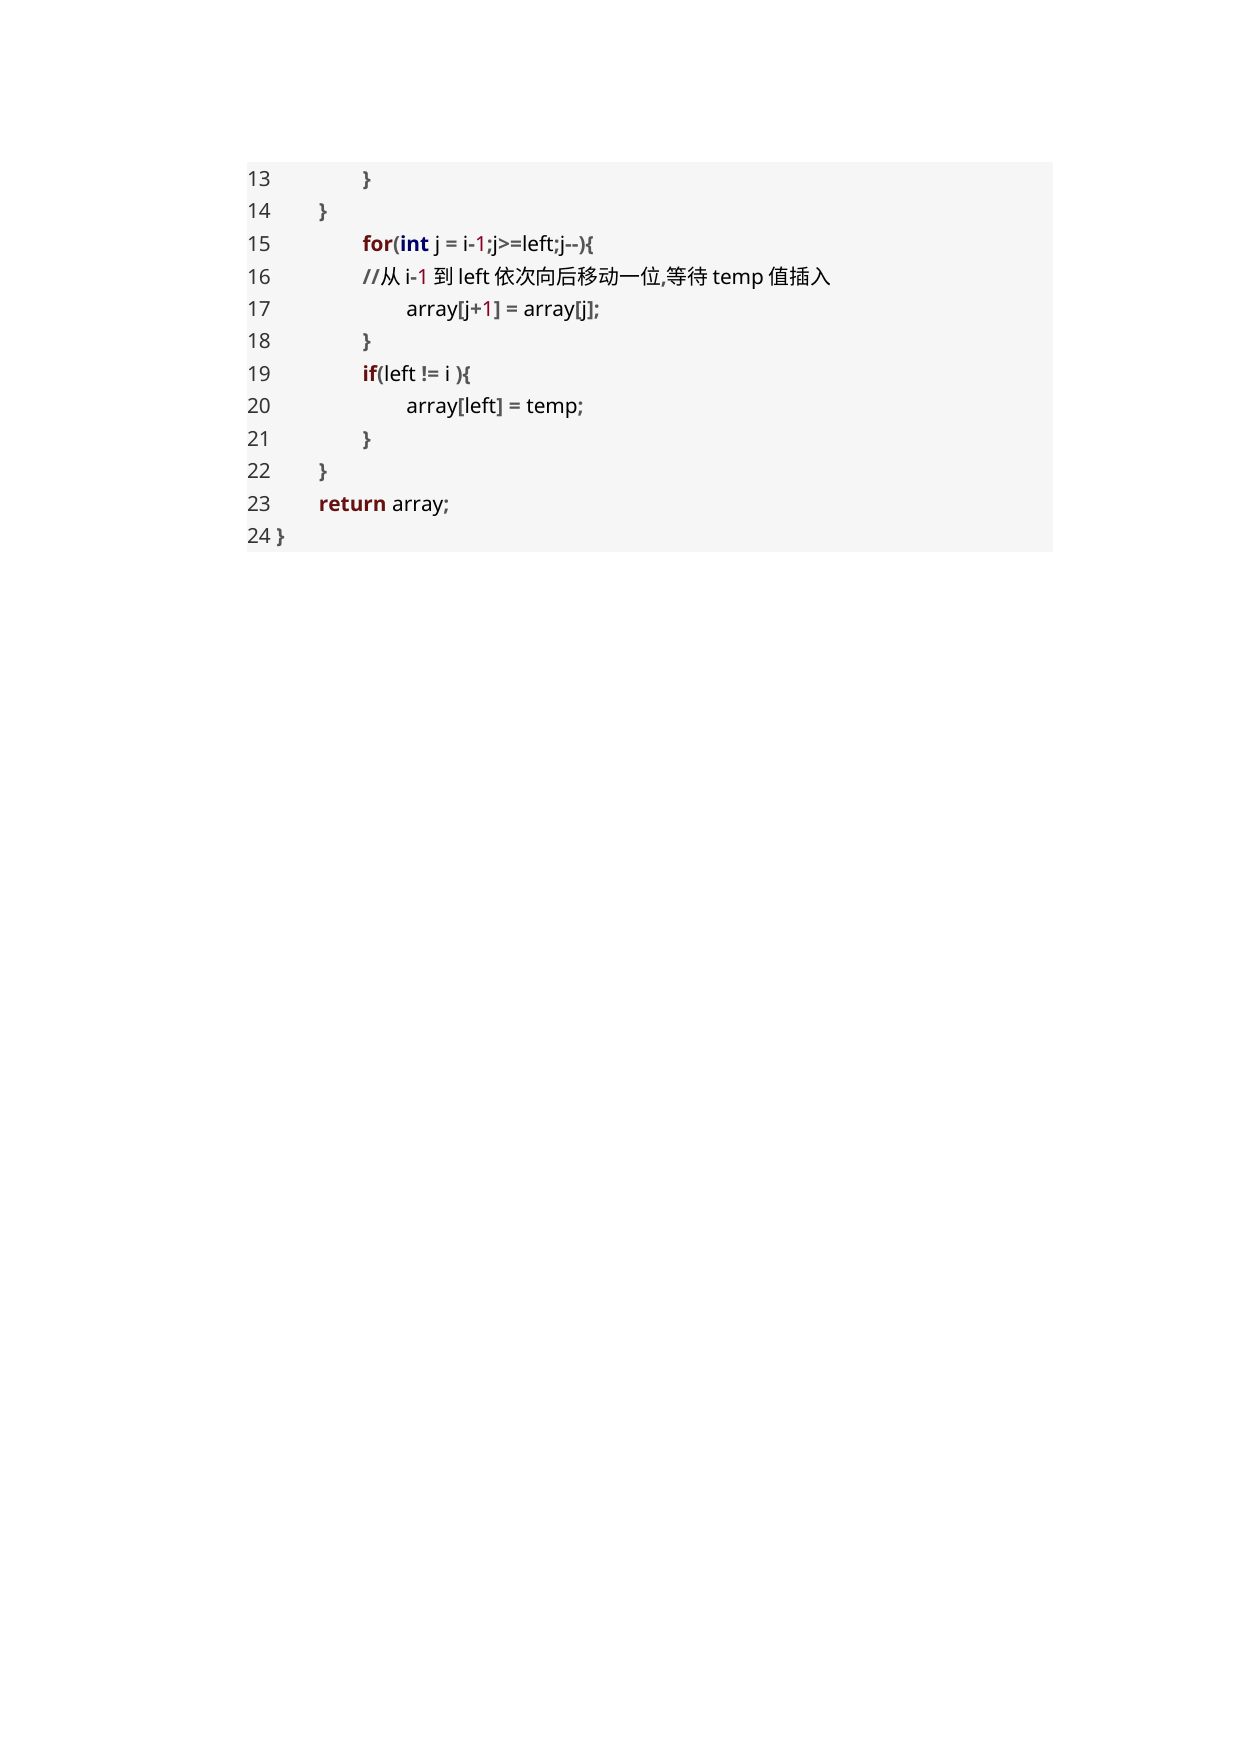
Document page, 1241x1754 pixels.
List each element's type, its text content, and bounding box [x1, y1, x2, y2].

text 21 } [247, 422, 1053, 454]
text 20 array[left] = temp; [247, 389, 1053, 422]
text 19 if(left != i ){ [247, 357, 1053, 389]
text 22 } [247, 454, 1053, 487]
text 15 for(int j = i-1;j>=left;j--){ [247, 227, 1053, 259]
text 23 return array; [247, 487, 1053, 519]
text 18 } [247, 324, 1053, 357]
text 14 } [247, 194, 1053, 227]
text 24 } [247, 519, 1053, 552]
text 16 //从i-1到left依次向后移动一位,等待temp值插入 [247, 259, 1053, 292]
text 13 } [247, 162, 1053, 194]
text 17 array[j+1] = array[j]; [247, 292, 1053, 324]
